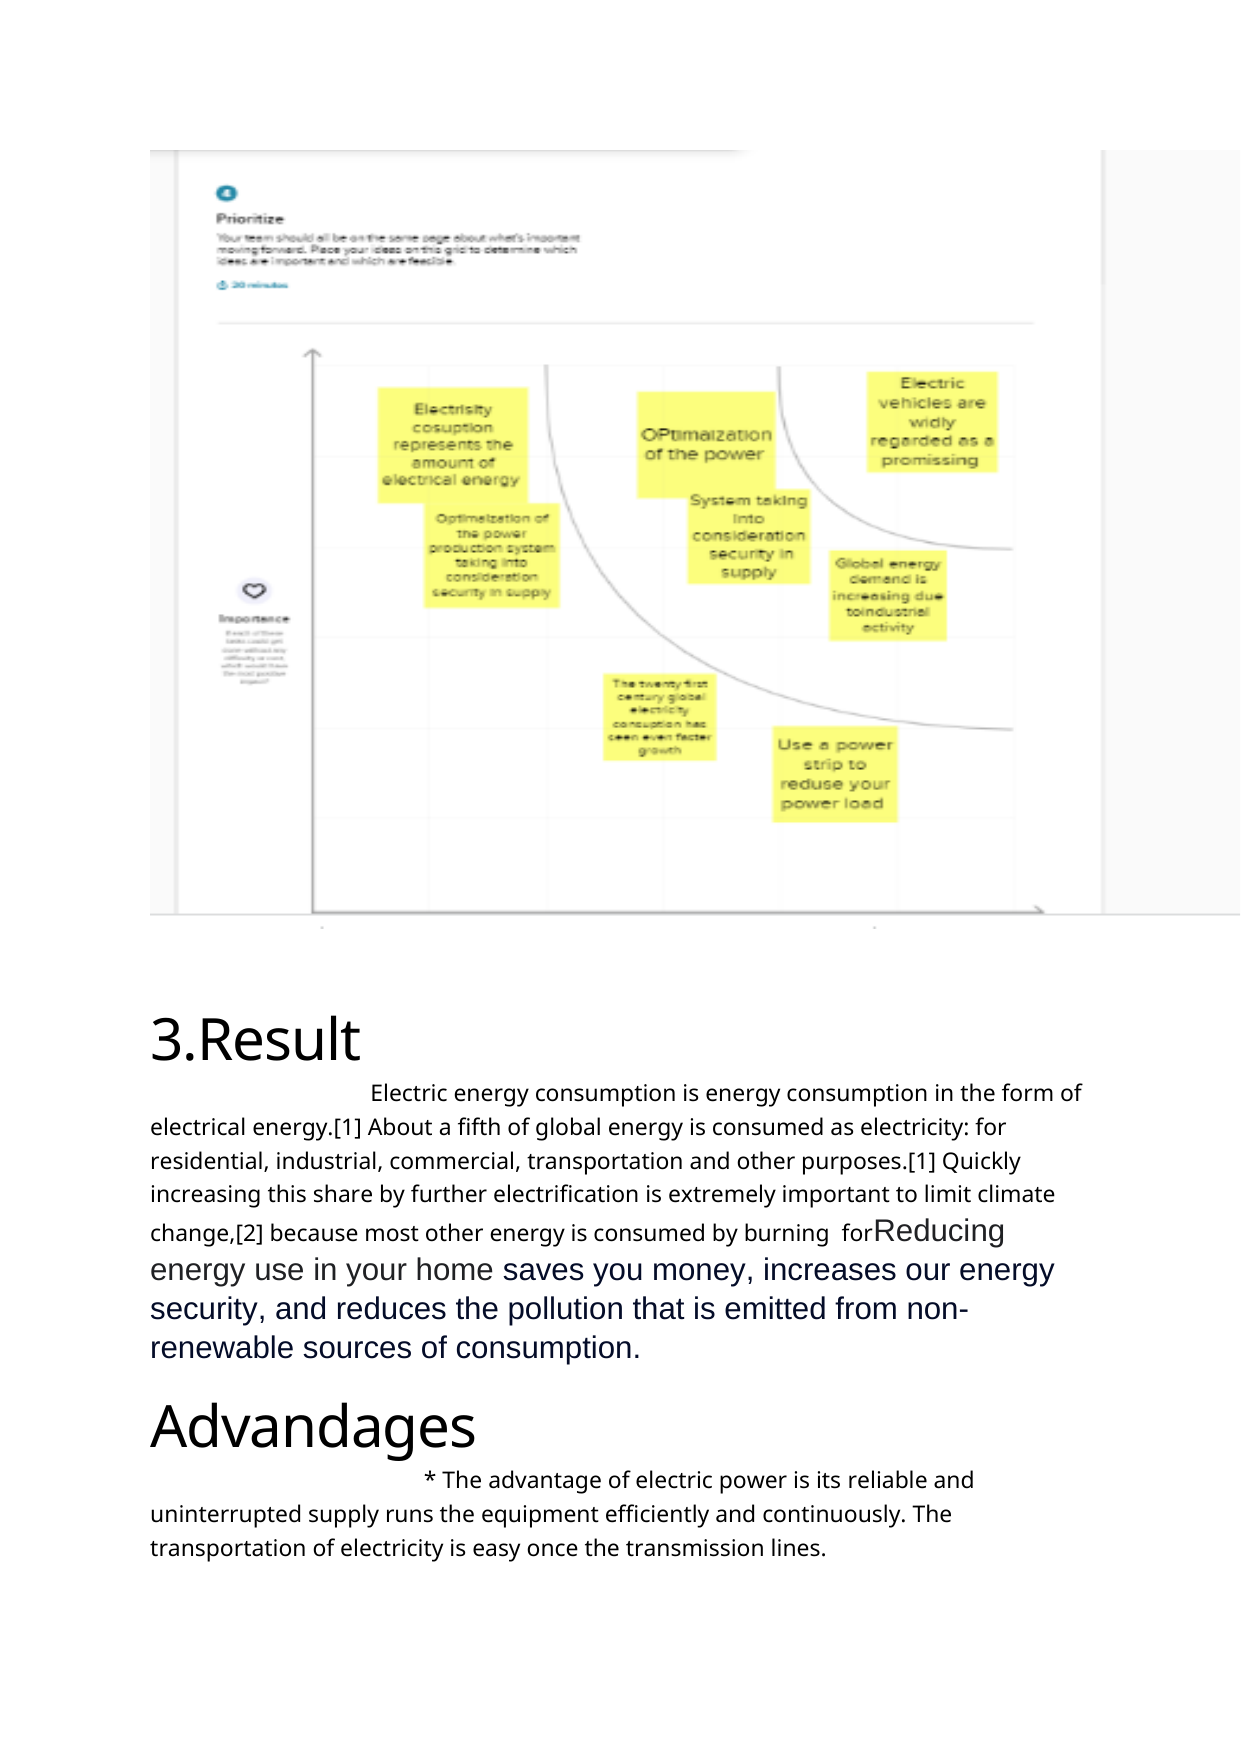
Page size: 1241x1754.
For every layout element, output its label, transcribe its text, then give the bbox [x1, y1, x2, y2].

title Advandages [150, 1384, 1090, 1464]
picture [150, 150, 1241, 929]
text Electric energy consumption is energy consumption in the form of electrical energy.[1] About a fifth of global energy is consumed as electricity: for residential, industrial, commercial, transportation and other purposes.[1] Quickly increasing this share by further electrification is extremely important to limit climate change,[2] because most other energy is consumed by burning forReducing energy use in your home saves you money, increases our energy security, and reduces the pollution that is emitted from non-renewable sources of consumption. [150, 1077, 1090, 1365]
text * The advantage of electric power is its reliable and uninterrupted supply runs the equipment efficiently and continuously. The transportation of electricity is easy once the transmission lines. [150, 1464, 1090, 1563]
title 3.Result [150, 998, 1090, 1077]
